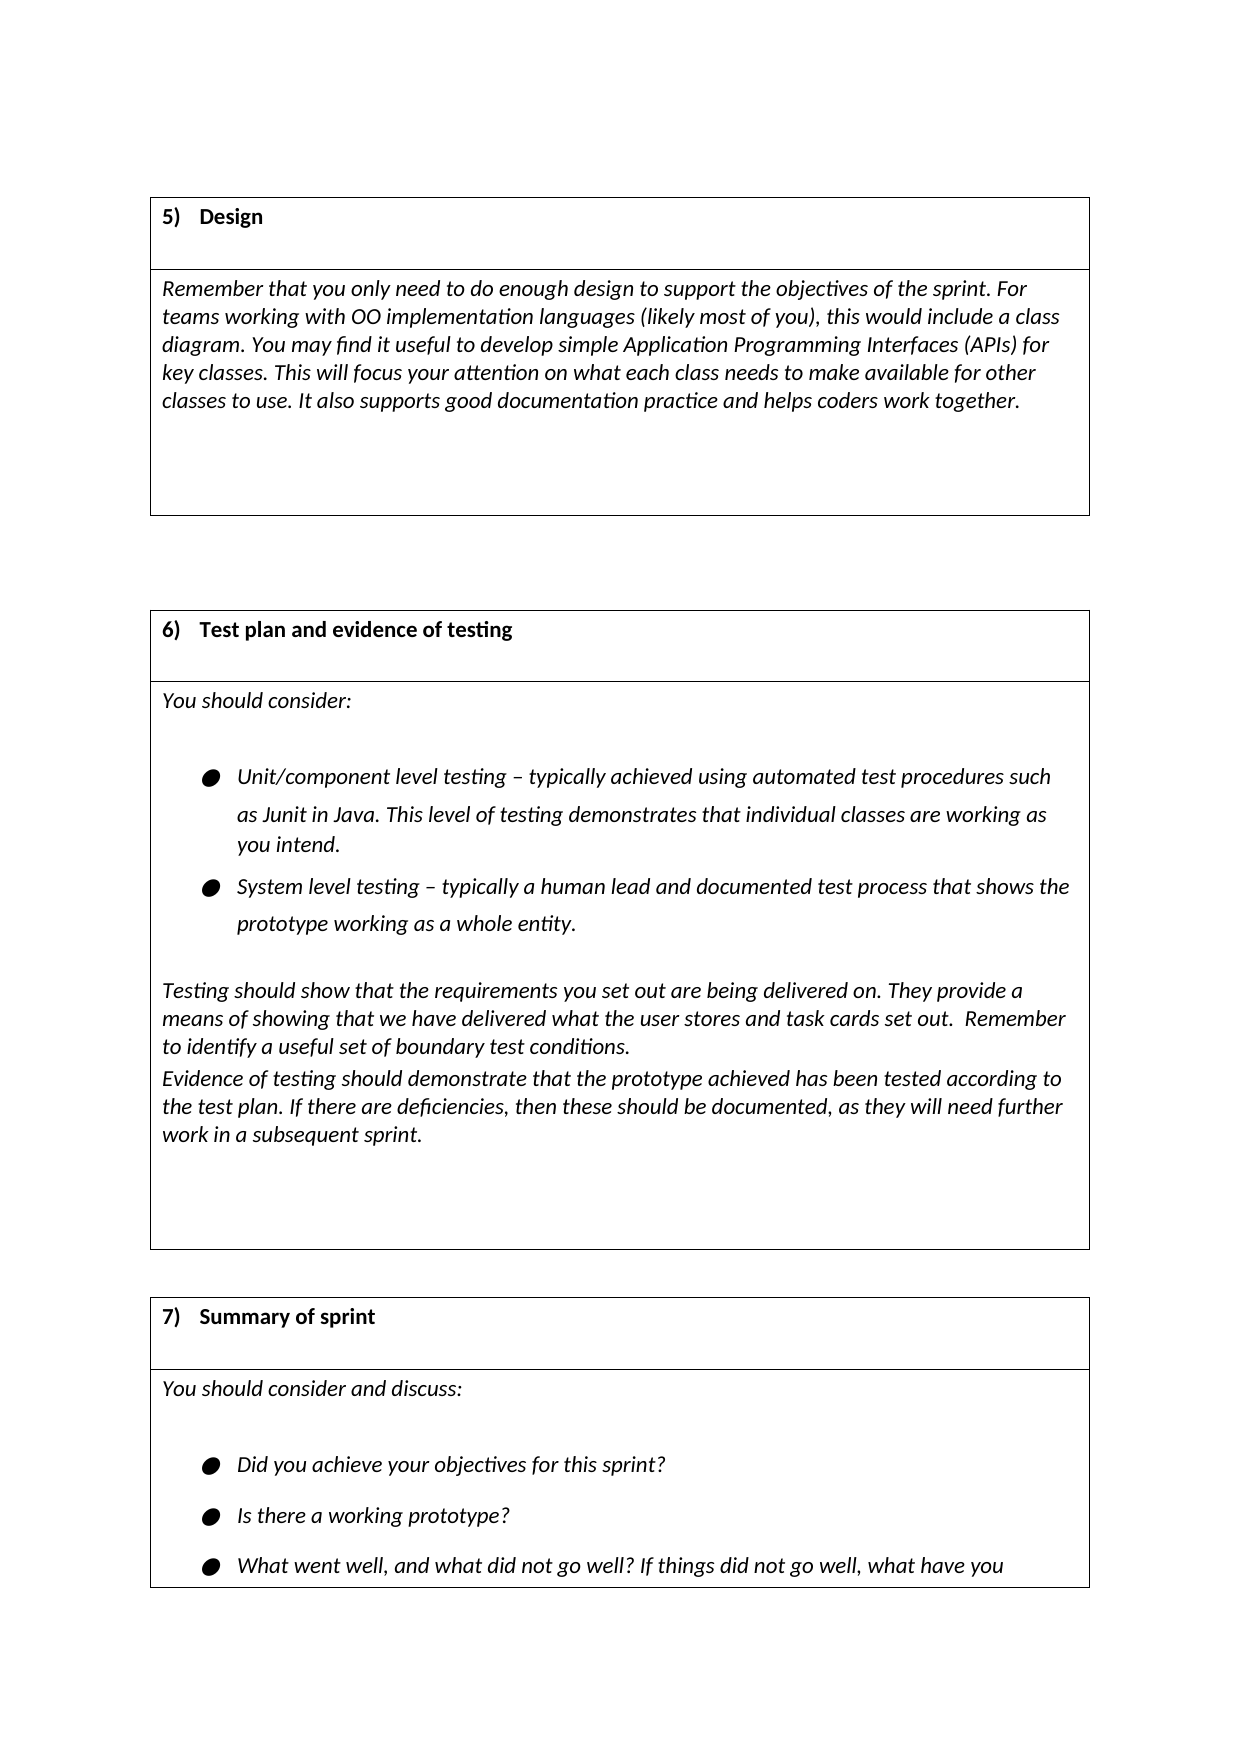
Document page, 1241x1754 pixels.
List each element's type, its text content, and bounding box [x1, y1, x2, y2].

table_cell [151, 1370, 1089, 1587]
table_header Design [151, 198, 1089, 269]
table_header Test plan and evidence of testing [151, 611, 1089, 681]
table_header Summary of sprint [151, 1298, 1089, 1369]
table_cell You should consider: Unit/component level testing – typically achieved using automated test procedures such as Junit in Java. This level of testing demonstrates that individual classes are working as you intend. System level testing – typically a human lead and documented test process that shows the prototype working as a whole entity. Testing should show that the requirements you set out are being delivered on. They provide a means of showing that we have delivered what the user stores and task cards set out. Remember to identify a useful set of boundary test conditions. Evidence of testing should demonstrate that the prototype achieved has been tested according to the test plan. If there are deficiencies, then these should be documented, as they will need further work in a subsequent sprint. [151, 682, 1089, 1249]
table_cell Remember that you only need to do enough design to support the objectives of the sprint. For teams working with OO implementation languages (likely most of you), this would include a class diagram. You may find it useful to develop simple Application Programming Interfaces (APIs) for key classes. This will focus your attention on what each class needs to make available for other classes to use. It also supports good documentation practice and helps coders work together. [151, 270, 1089, 515]
